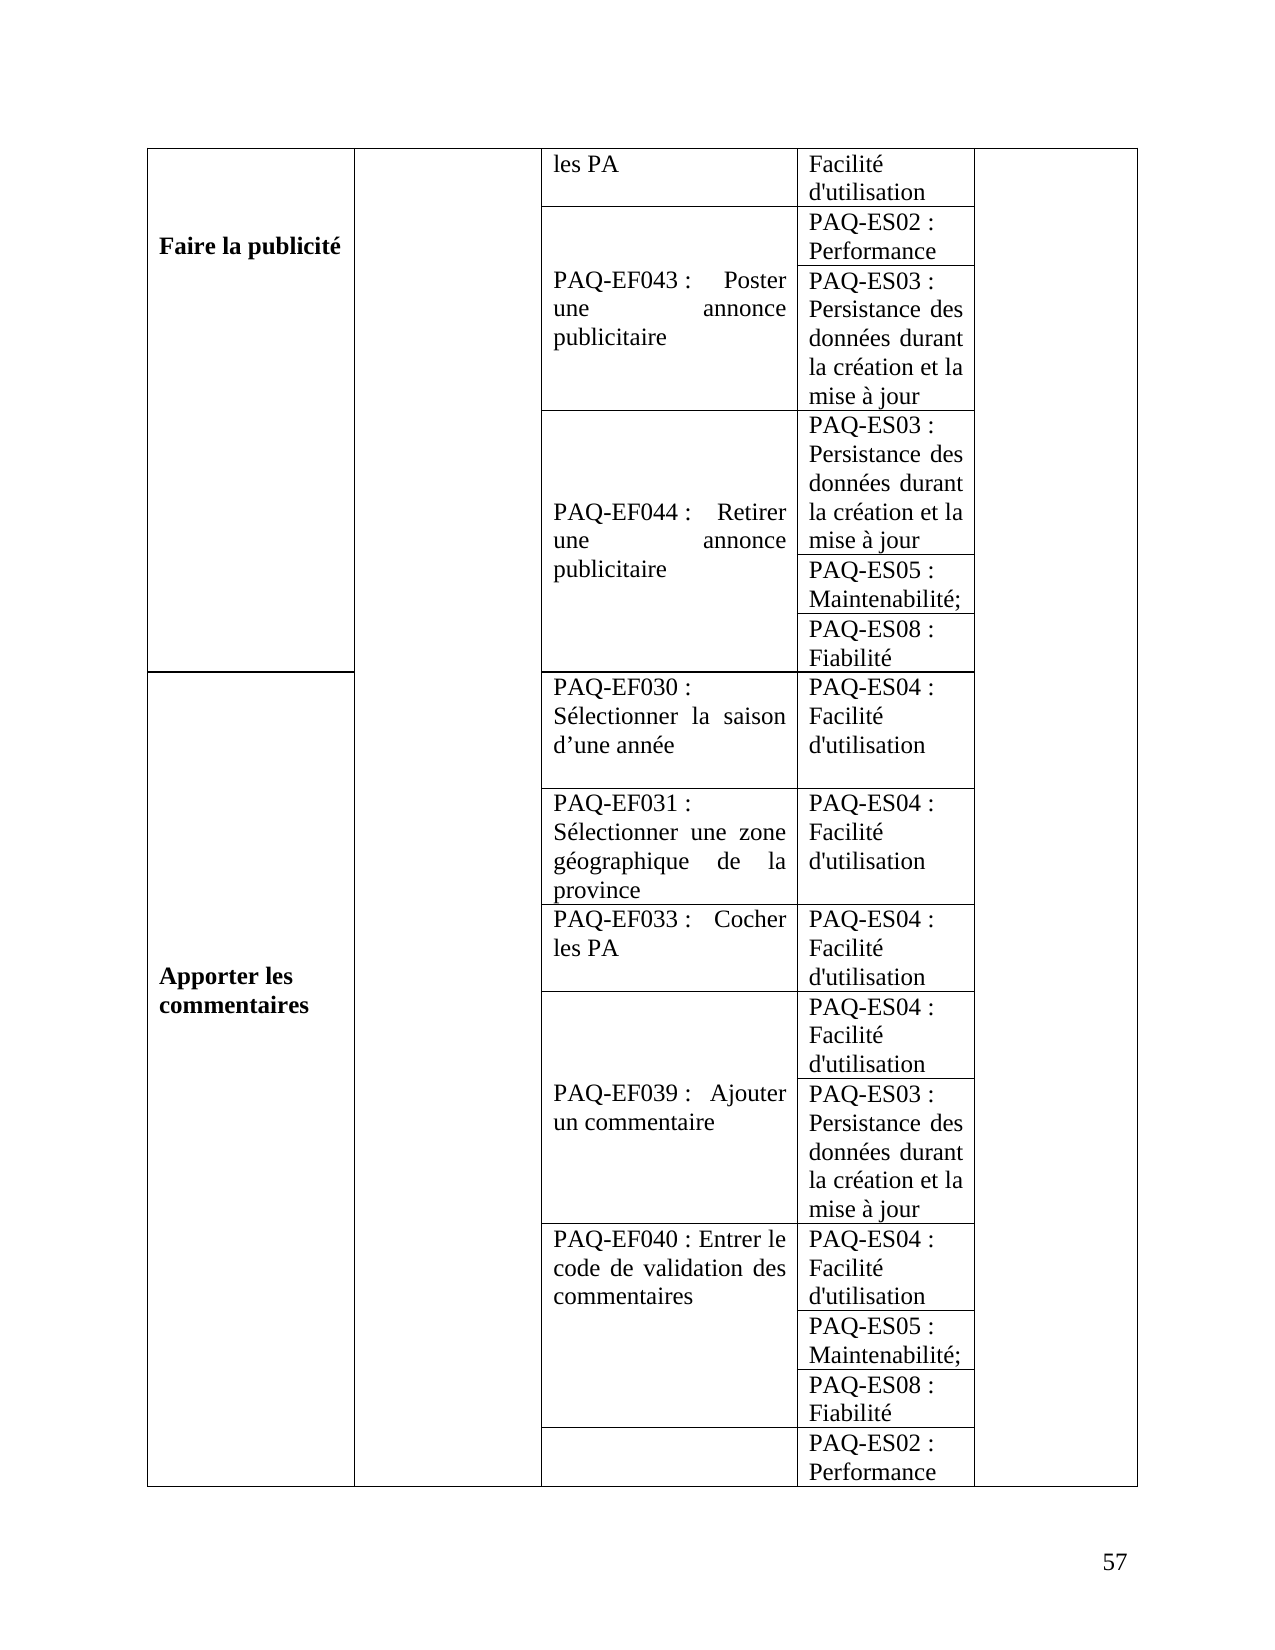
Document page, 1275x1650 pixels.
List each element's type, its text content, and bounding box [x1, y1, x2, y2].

table_cell PAQ-EF043 : Poster une annonce publicitaire [542, 207, 797, 409]
table_cell PAQ-EF040 : Entrer le code de validation des commentaires [542, 1224, 797, 1427]
table_cell PAQ-ES04 : Facilité d'utilisation [798, 673, 974, 787]
table_cell PAQ-EF044 : Retirer une annonce publicitaire [542, 411, 797, 671]
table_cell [542, 1428, 797, 1486]
table_cell PAQ-EF031 : Sélectionner une zone géographique de la province [542, 789, 797, 903]
table_cell PAQ-ES08 : Fiabilité [798, 614, 974, 671]
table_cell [542, 149, 797, 206]
table_cell PAQ-ES03 : Persistance des données durant la création et la mise à jour [798, 411, 974, 554]
table_cell PAQ-ES02 : Performance [798, 207, 974, 265]
table_cell PAQ-ES04 : Facilité d'utilisation [798, 789, 974, 903]
table_cell PAQ-ES04 : Facilité d'utilisation [798, 905, 974, 991]
table_cell PAQ-ES05 : Maintenabilité; [798, 1311, 974, 1369]
table_cell PAQ-EF039 : Ajouter un commentaire [542, 992, 797, 1223]
table_cell PAQ-ES03 : Persistance des données durant la création et la mise à jour [798, 266, 974, 409]
table_cell PAQ-ES08 : Fiabilité [798, 1370, 974, 1427]
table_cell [798, 149, 974, 206]
table_cell PAQ-EF030 : Sélectionner la saison d’une année [542, 673, 797, 787]
table_cell PAQ-EF033 : Cocher les PA [542, 905, 797, 991]
table_cell PAQ-ES03 : Persistance des données durant la création et la mise à jour [798, 1079, 974, 1223]
table_cell PAQ-ES04 : Facilité d'utilisation [798, 1224, 974, 1310]
table_cell PAQ-ES04 : Facilité d'utilisation [798, 992, 974, 1078]
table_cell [798, 1428, 974, 1486]
table_cell PAQ-ES05 : Maintenabilité; [798, 555, 974, 613]
table_cell Apporter les commentaires [148, 673, 354, 1486]
